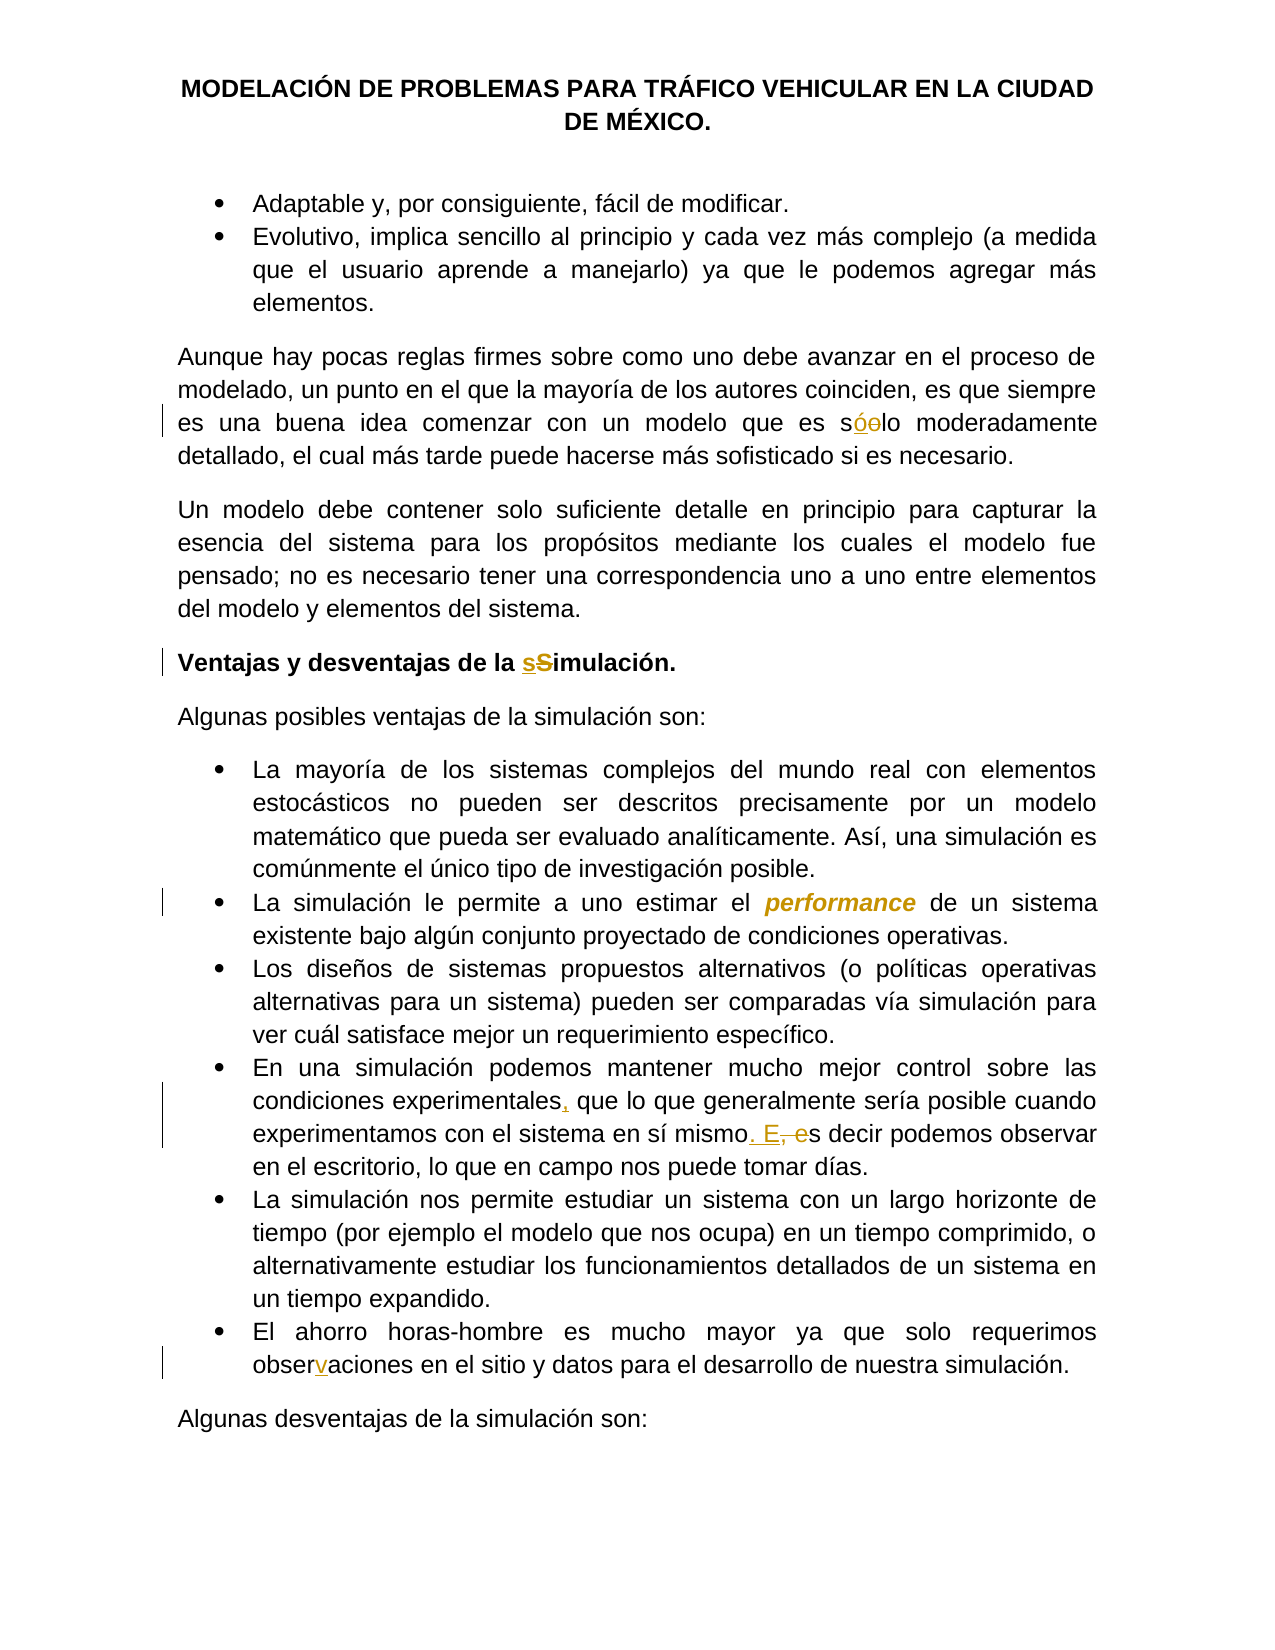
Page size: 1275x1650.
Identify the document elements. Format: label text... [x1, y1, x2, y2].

text Algunas posibles ventajas de la simulación son: [177, 701, 1098, 730]
list En una simulación podemos mantener mucho mejor control sobre las condiciones experimentales que lo que generalmente sería posible cuando experimentamos con el sistema en sí mismos decir podemos observar en el escritorio, lo que en campo nos puede tomar días. [215, 1053, 1098, 1181]
text Algunas desventajas de la simulación son: [177, 1404, 1098, 1433]
list El ahorro horas-hombre es mucho mayor ya que solo requerimos obseraciones en el sitio y datos para el desarrollo de nuestra simulación. [215, 1317, 1098, 1379]
text Aunque hay pocas reglas firmes sobre como uno debe avanzar en el proceso de modelado, un punto en el que la mayoría de los autores coinciden, es que siempre es una buena idea comenzar con un modelo que es slo moderadamente detallado, el cual más tarde puede hacerse más sofisticado si es necesario. [177, 342, 1098, 469]
text Un modelo debe contener solo suficiente detalle en principio para capturar la esencia del sistema para los propósitos mediante los cuales el modelo fue pensado; no es necesario tener una correspondencia uno a uno entre elementos del modelo y elementos del sistema. [177, 495, 1098, 622]
list Adaptable y, por consiguiente, fácil de modificar. [215, 189, 1098, 217]
list La simulación nos permite estudiar un sistema con un largo horizonte de tiempo (por ejemplo el modelo que nos ocupa) en un tiempo comprimido, o alternativamente estudiar los funcionamientos detallados de un sistema en un tiempo expandido. [215, 1185, 1098, 1313]
list La simulación le permite a uno estimar el performance de un sistema existente bajo algún conjunto proyectado de condiciones operativas. [215, 887, 1098, 949]
list Evolutivo, implica sencillo al principio y cada vez más complejo (a medida que el usuario aprende a manejarlo) ya que le podemos agregar más elementos. [215, 222, 1098, 317]
list Los diseños de sistemas propuestos alternativos (o políticas operativas alternativas para un sistema) pueden ser comparadas vía simulación para ver cuál satisface mejor un requerimiento específico. [215, 954, 1098, 1048]
list La mayoría de los sistemas complejos del mundo real con elementos estocásticos no pueden ser descritos precisamente por un modelo matemático que pueda ser evaluado analíticamente. Así, una simulación es comúnmente el único tipo de investigación posible. [215, 755, 1098, 883]
text Ventajas y desventajas de la imulación. [177, 648, 1098, 676]
